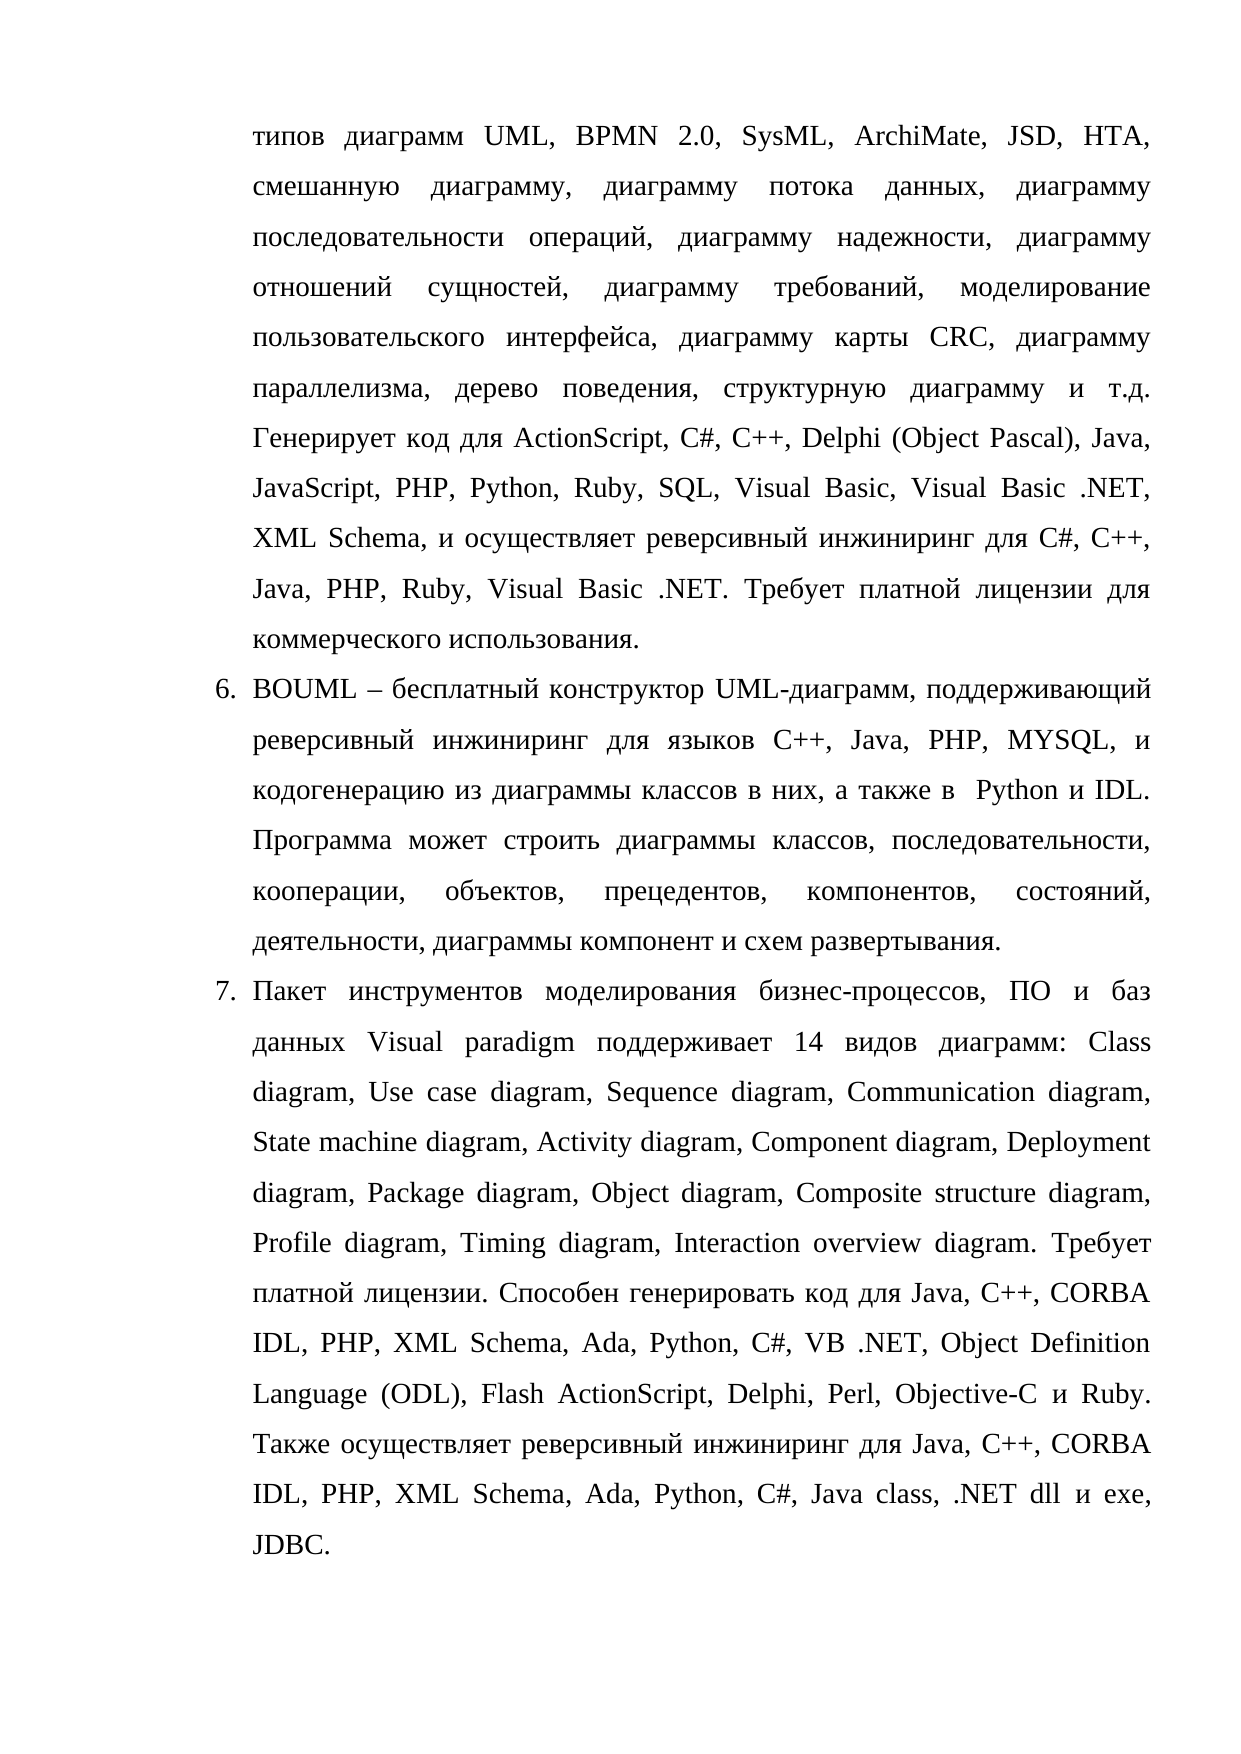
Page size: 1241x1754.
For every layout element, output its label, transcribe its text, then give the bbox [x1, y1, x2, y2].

list Пакет инструментов моделирования бизнес-процессов, ПО и баз данных Visual paradigm поддерживает 14 видов диаграмм: Class diagram, Use case diagram, Sequence diagram, Communication diagram, State machine diagram, Activity diagram, Component diagram, Deployment diagram, Package diagram, Object diagram, Composite structure diagram, Profile diagram, Timing diagram, Interaction overview diagram. Требует платной лицензии. Способен генерировать код для Java, C++, CORBA IDL, PHP, XML Schema, Ada, Python, C#, VB .NET, Object Definition Language (ODL), Flash ActionScript, Delphi, Perl, Objective-C и Ruby. Также осуществляет реверсивный инжиниринг для Java, C++, CORBA IDL, PHP, XML Schema, Ada, Python, C#, Java class, .NET dll и exe, JDBC. [215, 973, 1152, 1560]
list BOUML – бесплатный конструктор UML-диаграмм, поддерживающий реверсивный инжиниринг для языков C++, Java, PHP, MYSQL, и кодогенерацию из диаграммы классов в них, а также в Python и IDL. Программа может строить диаграммы классов, последовательности, кооперации, объектов, прецедентов, компонентов, состояний, деятельности, диаграммы компонент и схем развертывания. [215, 672, 1152, 957]
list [215, 118, 1152, 655]
